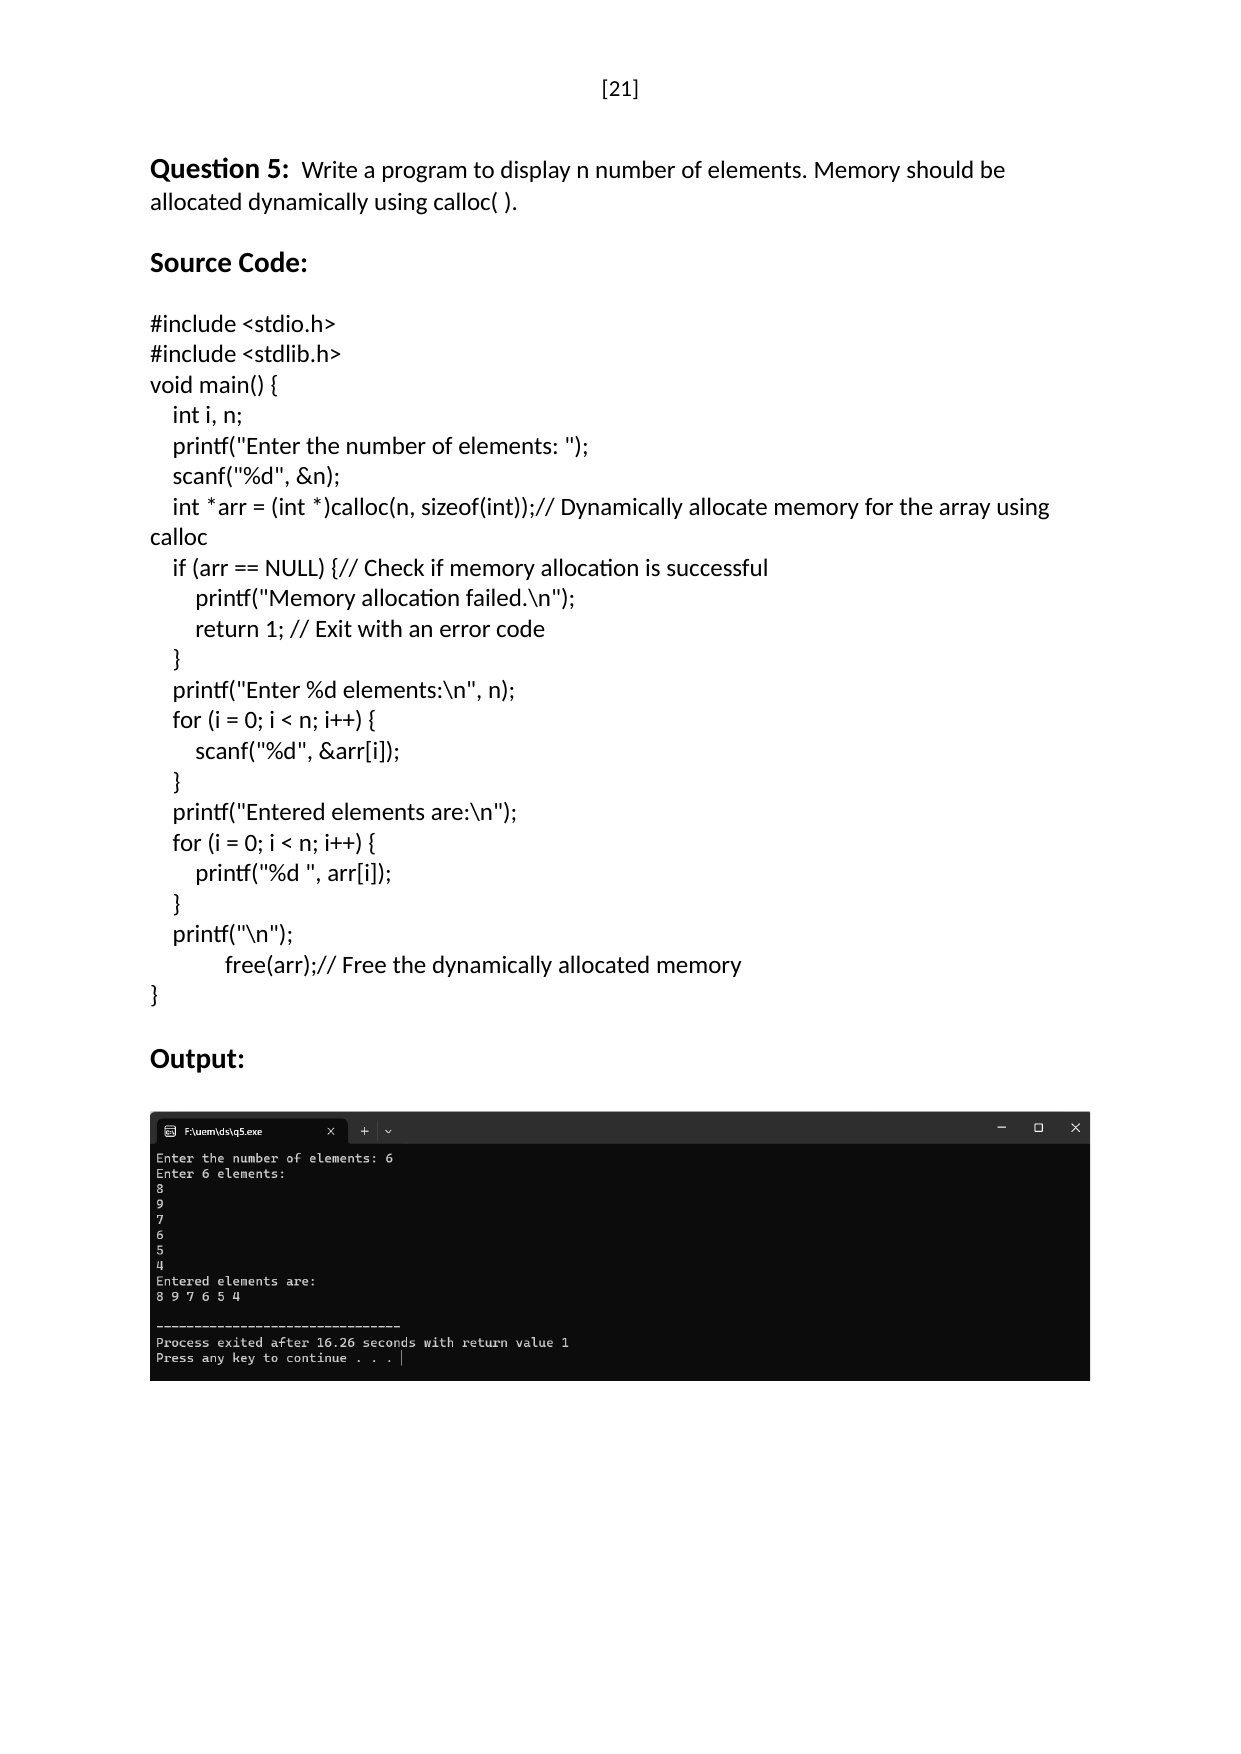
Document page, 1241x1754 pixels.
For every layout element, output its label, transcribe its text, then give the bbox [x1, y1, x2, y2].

text void main() { [150, 369, 1090, 399]
text } [150, 643, 1090, 674]
text return 1; // Exit with an error code [150, 613, 1090, 643]
text printf("Memory allocation failed.\n"); [150, 582, 1090, 613]
text Question 5: Write a program to display n number of elements. Memory should be allocated dynamically using calloc( ). [150, 150, 1090, 216]
text printf("Enter the number of elements: "); [150, 430, 1090, 460]
text printf("%d ", arr[i]); [150, 857, 1090, 888]
text #include <stdlib.h> [150, 338, 1090, 369]
text } [150, 766, 1090, 796]
text Output: [150, 1040, 1090, 1076]
text } [150, 979, 1090, 1010]
text scanf("%d", &arr[i]); [150, 735, 1090, 766]
picture [150, 1111, 1091, 1381]
text int i, n; [150, 399, 1090, 430]
text free(arr);// Free the dynamically allocated memory [150, 949, 1090, 979]
text for (i = 0; i < n; i++) { [150, 704, 1090, 735]
text printf("\n"); [150, 918, 1090, 949]
text #include <stdio.h> [150, 308, 1090, 338]
text Source Code: [150, 244, 1090, 280]
text int *arr = (int *)calloc(n, sizeof(int));// Dynamically allocate memory for the array using calloc [150, 491, 1090, 552]
text if (arr == NULL) {// Check if memory allocation is successful [150, 552, 1090, 582]
text scanf("%d", &n); [150, 460, 1090, 491]
text printf("Entered elements are:\n"); [150, 796, 1090, 827]
text for (i = 0; i < n; i++) { [150, 827, 1090, 857]
text } [150, 888, 1090, 918]
text printf("Enter %d elements:\n", n); [150, 674, 1090, 704]
